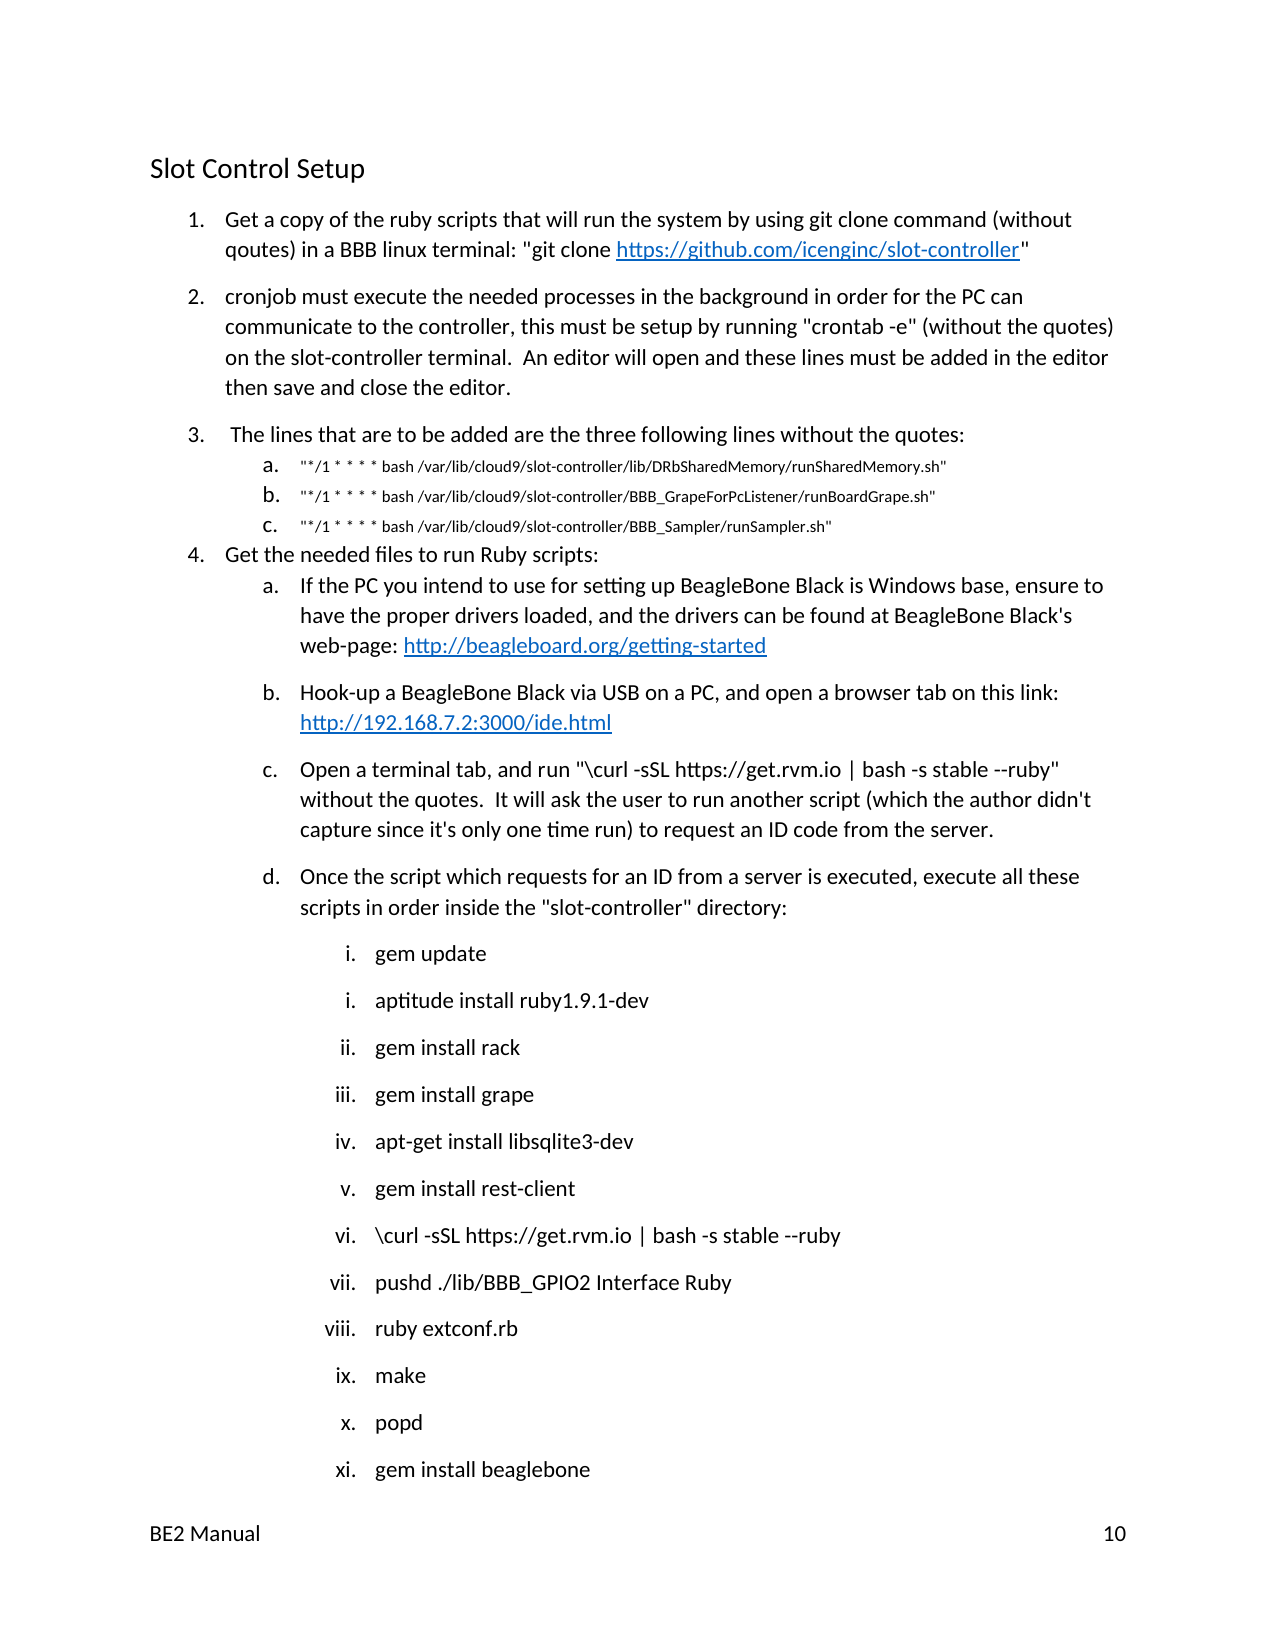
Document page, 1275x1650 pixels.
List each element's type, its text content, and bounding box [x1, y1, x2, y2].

list "*/1 * * * * bash /var/lib/cloud9/slot-controller/BBB_Sampler/runSampler.sh" [262, 510, 1125, 538]
list "*/1 * * * * bash /var/lib/cloud9/slot-controller/lib/DRbSharedMemory/runSharedMemory.sh" [262, 450, 1125, 478]
list \curl -sSL https://get.rvm.io | bash -s stable --ruby [356, 1221, 1125, 1249]
list gem install grape [356, 1080, 1125, 1108]
list "*/1 * * * * bash /var/lib/cloud9/slot-controller/BBB_GrapeForPcListener/runBoardGrape.sh" [262, 480, 1125, 508]
list gem install rack [356, 1033, 1125, 1061]
list popd [356, 1408, 1125, 1436]
list Once the script which requests for an ID from a server is executed, execute all these scripts in order inside the "slot-controller" directory: [262, 862, 1125, 921]
list apt-get install libsqlite3-dev [356, 1127, 1125, 1155]
list aptitude install ruby1.9.1-dev [356, 986, 1125, 1014]
list gem install beaglebone [356, 1455, 1125, 1483]
list Open a terminal tab, and run "\curl -sSL https://get.rvm.io | bash -s stable --ruby" without the quotes. It will ask the user to run another script (which the author didn't capture since it's only one time run) to request an ID code from the server. [262, 755, 1125, 843]
list Get a copy of the ruby scripts that will run the system by using git clone command (without qoutes) in a BBB linux terminal: "git clone https://github.com/icenginc/slot-controller" [187, 205, 1125, 263]
list pushd ./lib/BBB_GPIO2 Interface Ruby [356, 1268, 1125, 1296]
list ruby extconf.rb [356, 1314, 1125, 1342]
list Hook-up a BeagleBone Black via USB on a PC, and open a browser tab on this link: http://192.168.7.2:3000/ide.html [262, 678, 1125, 736]
text Slot Control Setup [150, 150, 1125, 186]
list If the PC you intend to use for setting up BeagleBone Black is Windows base, ensure to have the proper drivers loaded, and the drivers can be found at BeagleBone Black's web-page: http://beagleboard.org/getting-started [262, 571, 1125, 659]
list The lines that are to be added are the three following lines without the quotes: [187, 420, 1125, 448]
list make [356, 1361, 1125, 1389]
list gem update [356, 939, 1125, 967]
list gem install rest-client [356, 1174, 1125, 1202]
list cronjob must execute the needed processes in the background in order for the PC can communicate to the controller, this must be setup by running "crontab -e" (without the quotes) on the slot-controller terminal. An editor will open and these lines must be added in the editor then save and close the editor. [187, 282, 1125, 401]
list Get the needed files to run Ruby scripts: [187, 541, 1125, 568]
